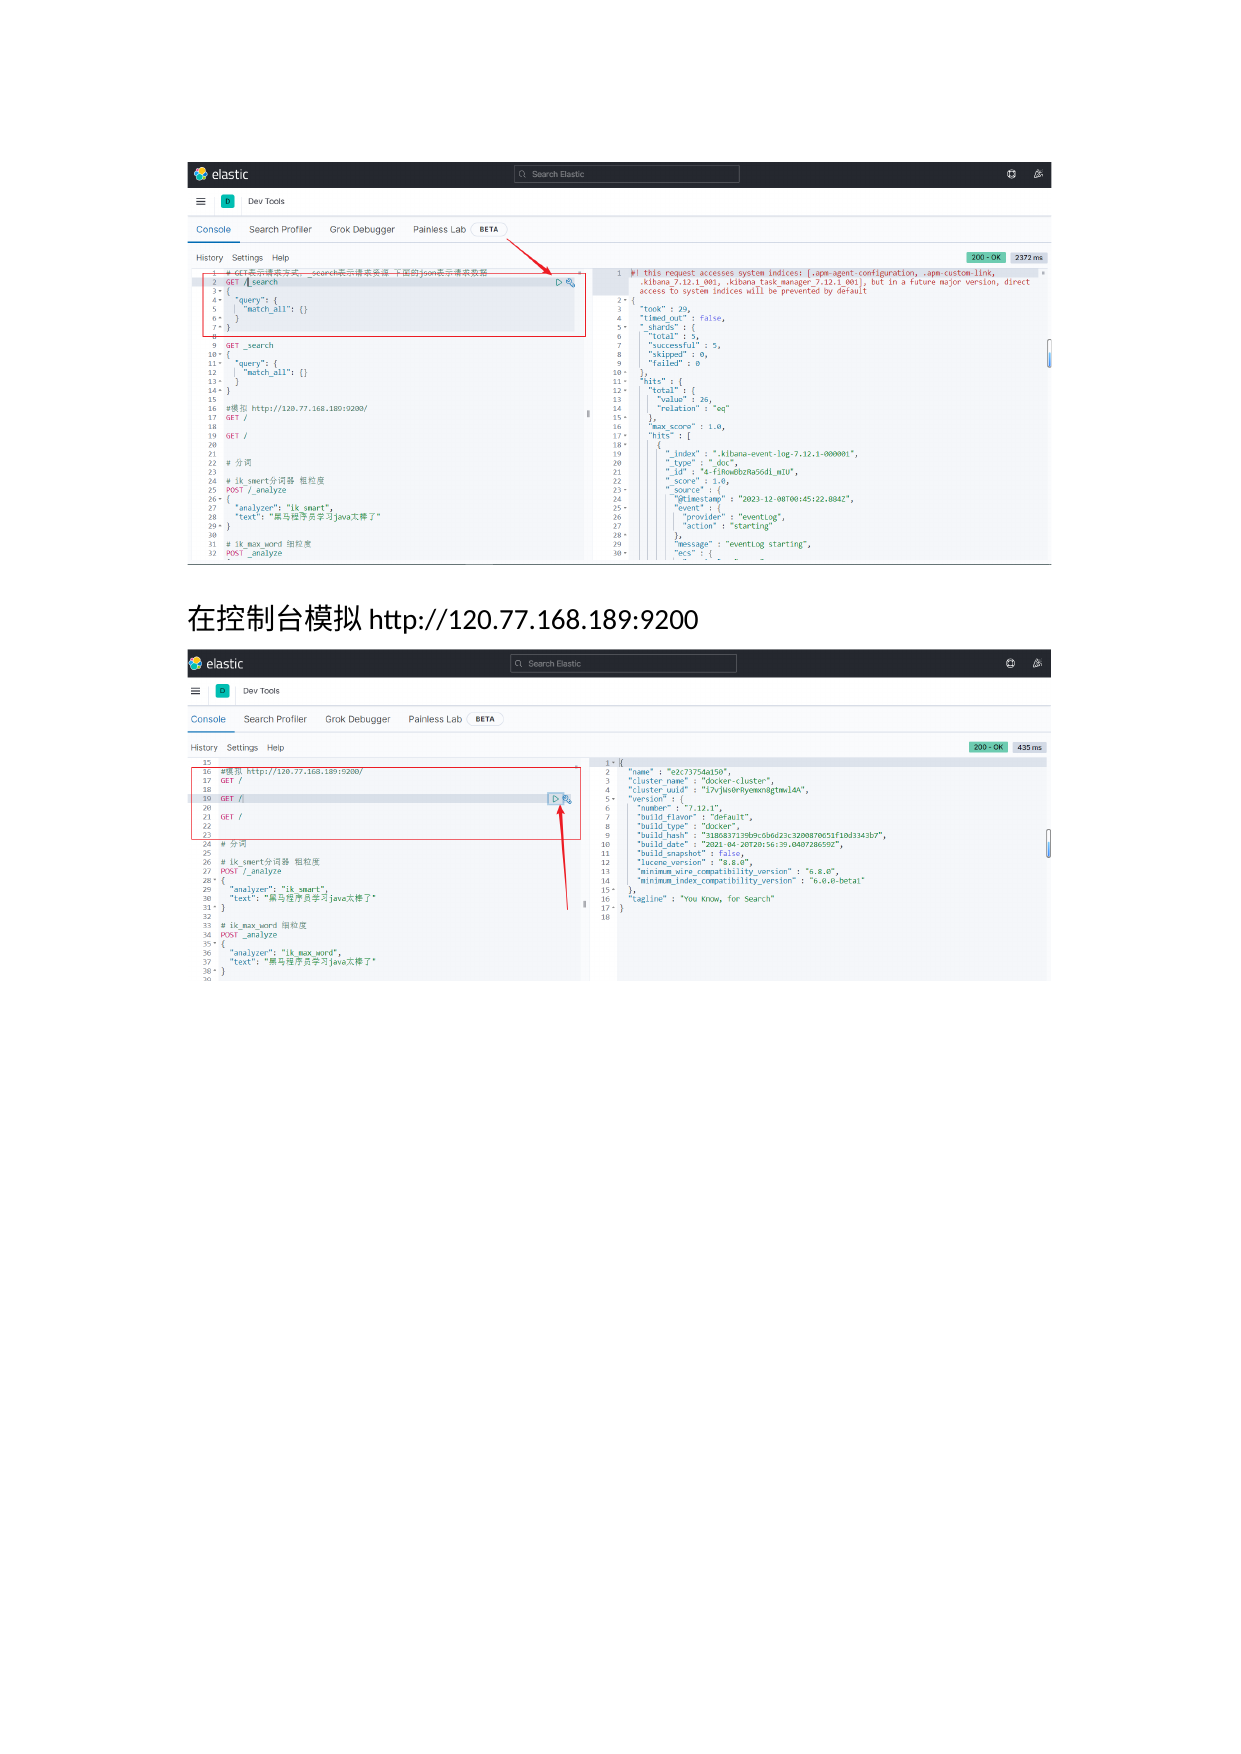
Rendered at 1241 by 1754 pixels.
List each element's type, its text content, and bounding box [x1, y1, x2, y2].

picture [187, 162, 1052, 565]
text 在控制台模拟http://120.77.168.189:9200 [187, 584, 1053, 649]
picture [187, 649, 1051, 981]
